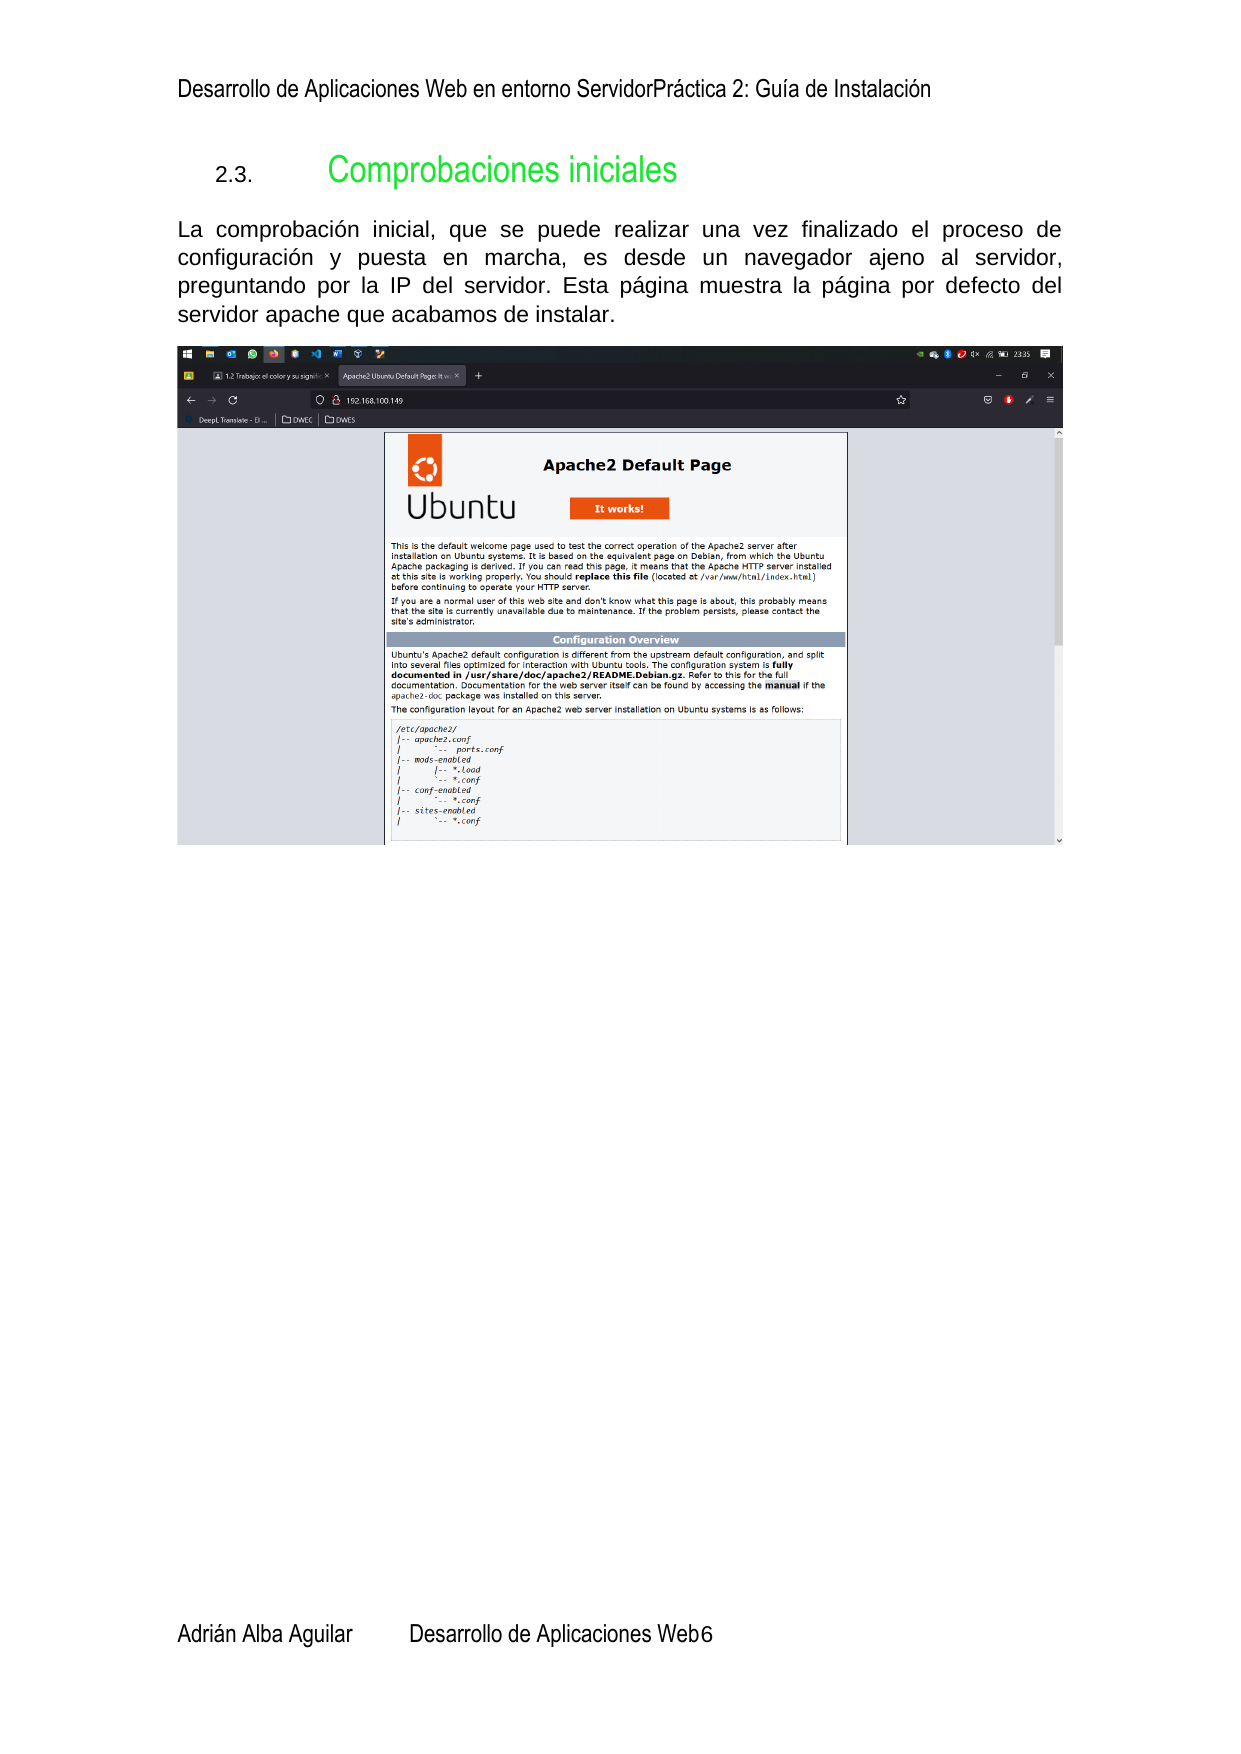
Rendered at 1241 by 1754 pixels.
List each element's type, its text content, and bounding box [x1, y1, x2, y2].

text La comprobación inicial, que se puede realizar una vez finalizado el proceso de configuración y puesta en marcha, es desde un navegador ajeno al servidor, preguntando por la IP del servidor. Esta página muestra la página por defecto del servidor apache que acabamos de instalar. [177, 216, 1063, 327]
picture [177, 346, 1063, 845]
list Comprobaciones iniciales [215, 148, 1063, 191]
